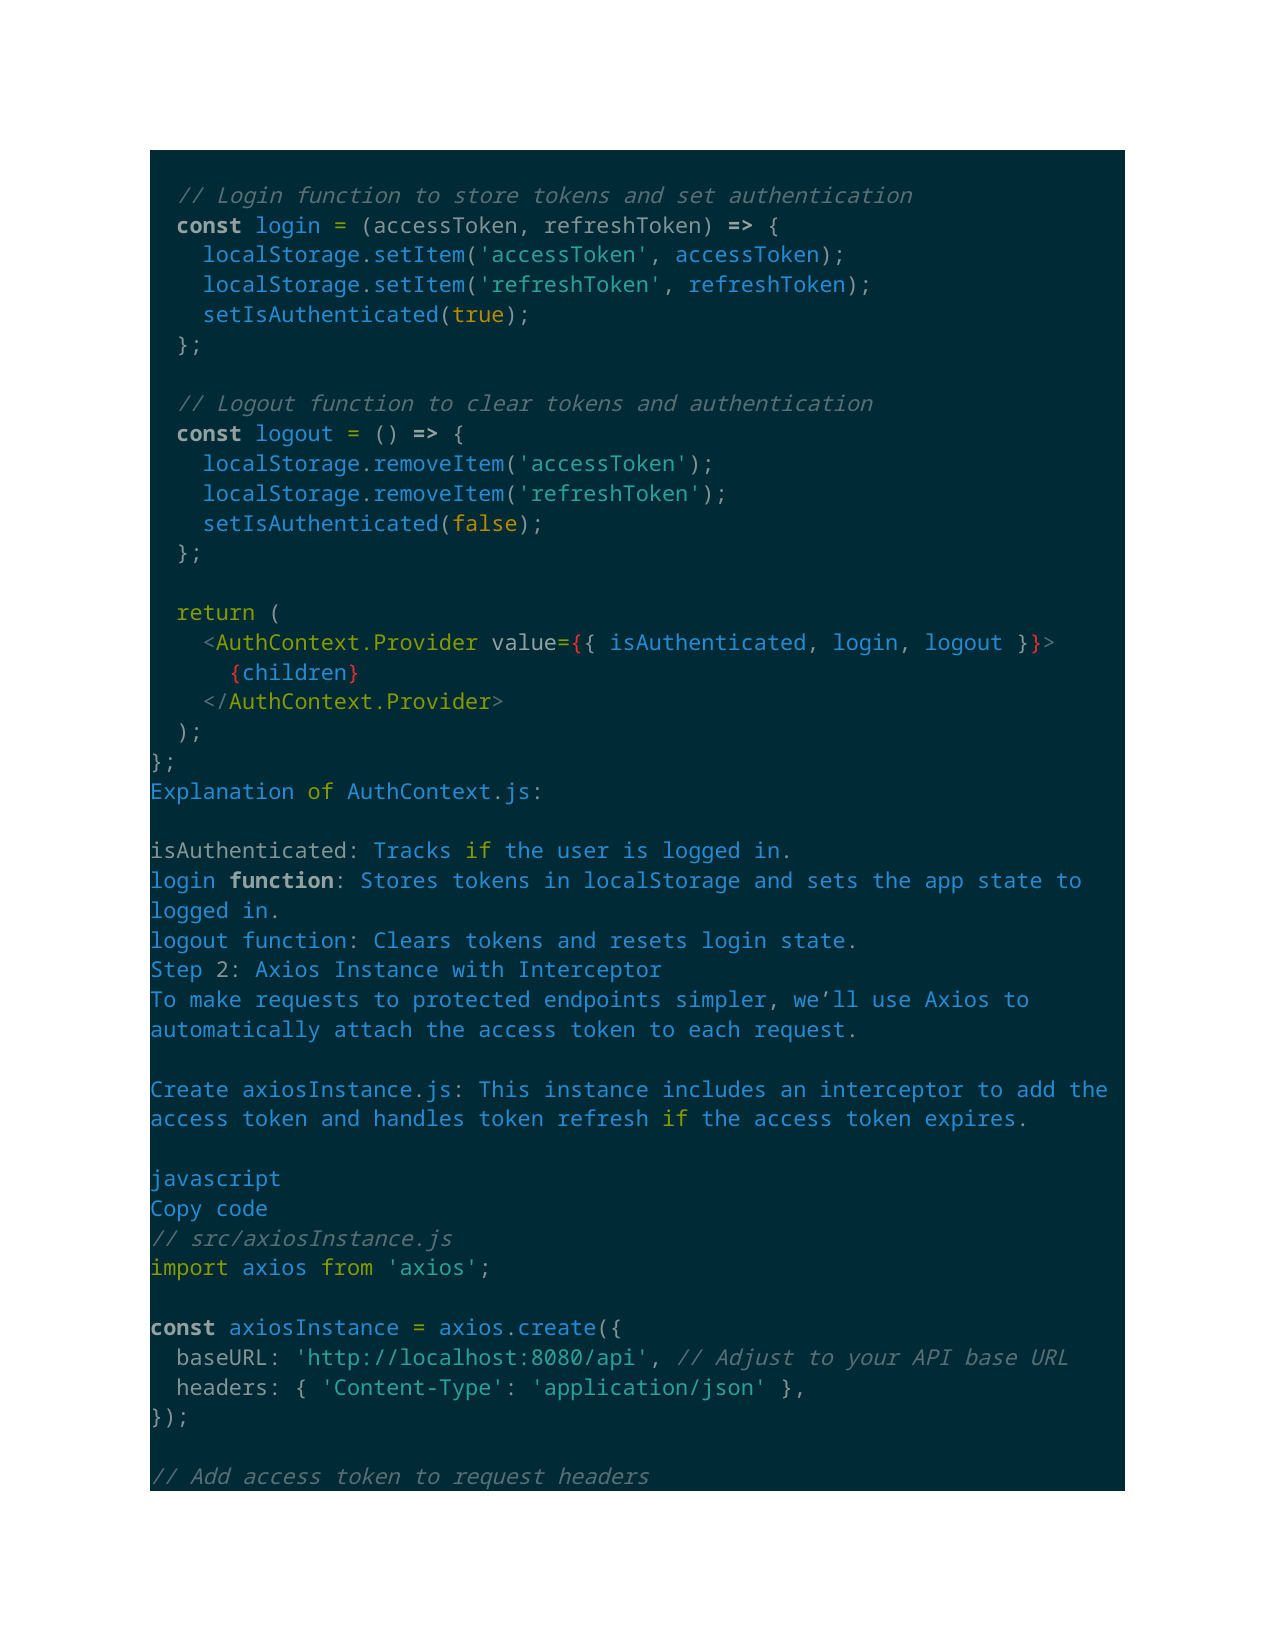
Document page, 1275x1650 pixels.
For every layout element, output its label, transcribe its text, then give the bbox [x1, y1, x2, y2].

text }; [150, 329, 1125, 358]
text // Add access token to request headers [150, 1461, 1125, 1491]
text To make requests to protected endpoints simpler, we’ll use Axios to automatically attach the access token to each request. [150, 984, 1125, 1044]
text logout function: Clears tokens and resets login state. [150, 924, 1125, 954]
text Step 2: Axios Instance with Interceptor [150, 954, 1125, 984]
text javascript [150, 1163, 1125, 1193]
text {children} [150, 656, 1125, 686]
text login function: Stores tokens in localStorage and sets the app state to logged in. [150, 865, 1125, 924]
text return ( [150, 597, 1125, 627]
text baseURL: 'http://localhost:8080/api', // Adjust to your API base URL [150, 1342, 1125, 1371]
text ); [150, 716, 1125, 746]
text const axiosInstance = axios.create({ [150, 1312, 1125, 1342]
text const login = (accessToken, refreshToken) => { [150, 209, 1125, 239]
text Explanation of AuthContext.js: [150, 776, 1125, 805]
text const logout = () => { [150, 418, 1125, 448]
text localStorage.setItem('refreshToken', refreshToken); [150, 269, 1125, 299]
text Create axiosInstance.js: This instance includes an interceptor to add the access token and handles token refresh if the access token expires. [150, 1073, 1125, 1133]
text }); [150, 1401, 1125, 1431]
text // src/axiosInstance.js [150, 1222, 1125, 1252]
text setIsAuthenticated(true); [150, 299, 1125, 329]
text isAuthenticated: Tracks if the user is logged in. [150, 835, 1125, 865]
text localStorage.removeItem('refreshToken'); [150, 478, 1125, 507]
text setIsAuthenticated(false); [150, 507, 1125, 537]
text localStorage.setItem('accessToken', accessToken); [150, 239, 1125, 269]
text // Logout function to clear tokens and authentication [150, 388, 1125, 418]
text <AuthContext.Provider value={{ isAuthenticated, login, logout }}> [150, 627, 1125, 656]
text Copy code [150, 1193, 1125, 1222]
text }; [150, 537, 1125, 567]
text // Login function to store tokens and set authentication [150, 180, 1125, 209]
text localStorage.removeItem('accessToken'); [150, 448, 1125, 478]
text import axios from 'axios'; [150, 1252, 1125, 1282]
text }; [150, 746, 1125, 776]
text </AuthContext.Provider> [150, 686, 1125, 716]
text headers: { 'Content-Type': 'application/json' }, [150, 1371, 1125, 1401]
